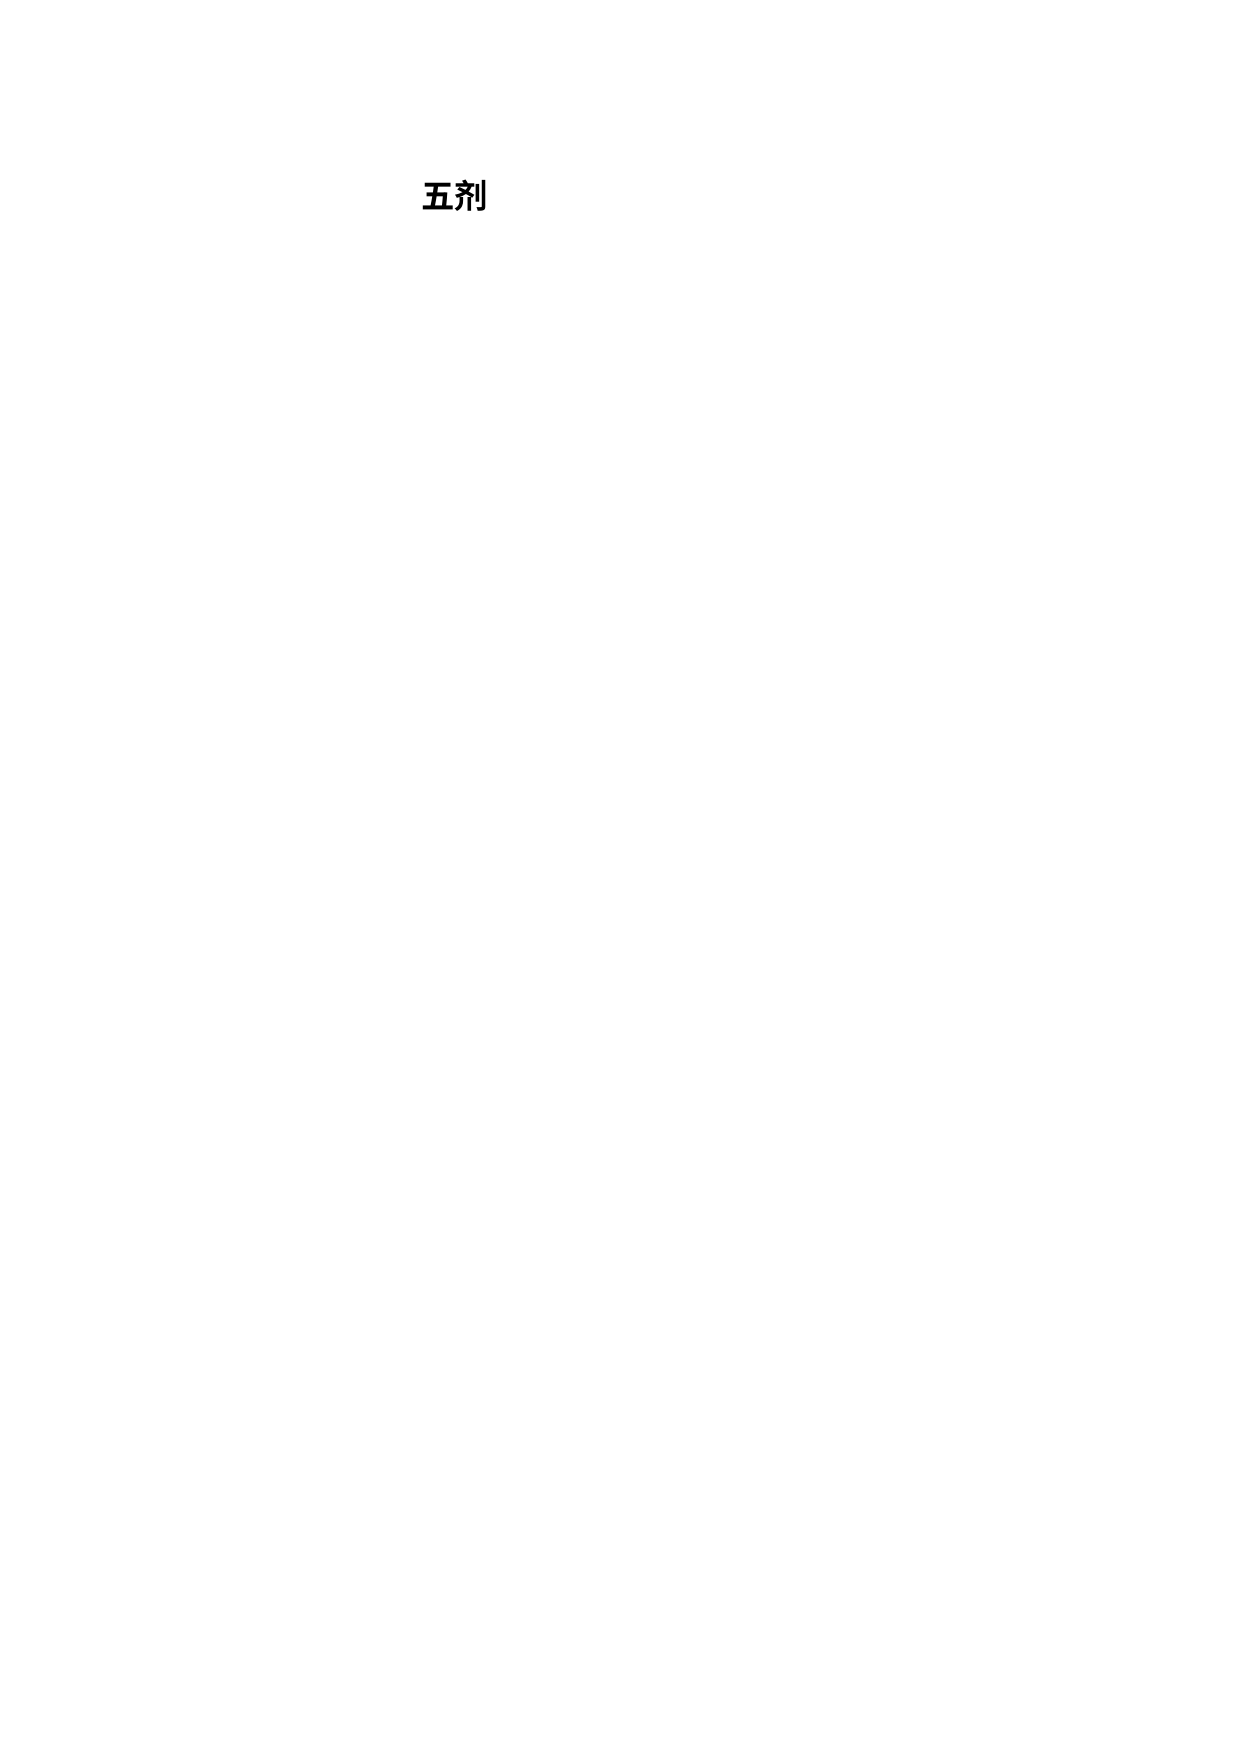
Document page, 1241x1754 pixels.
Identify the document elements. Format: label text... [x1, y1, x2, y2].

text 五剂 [187, 162, 1053, 227]
